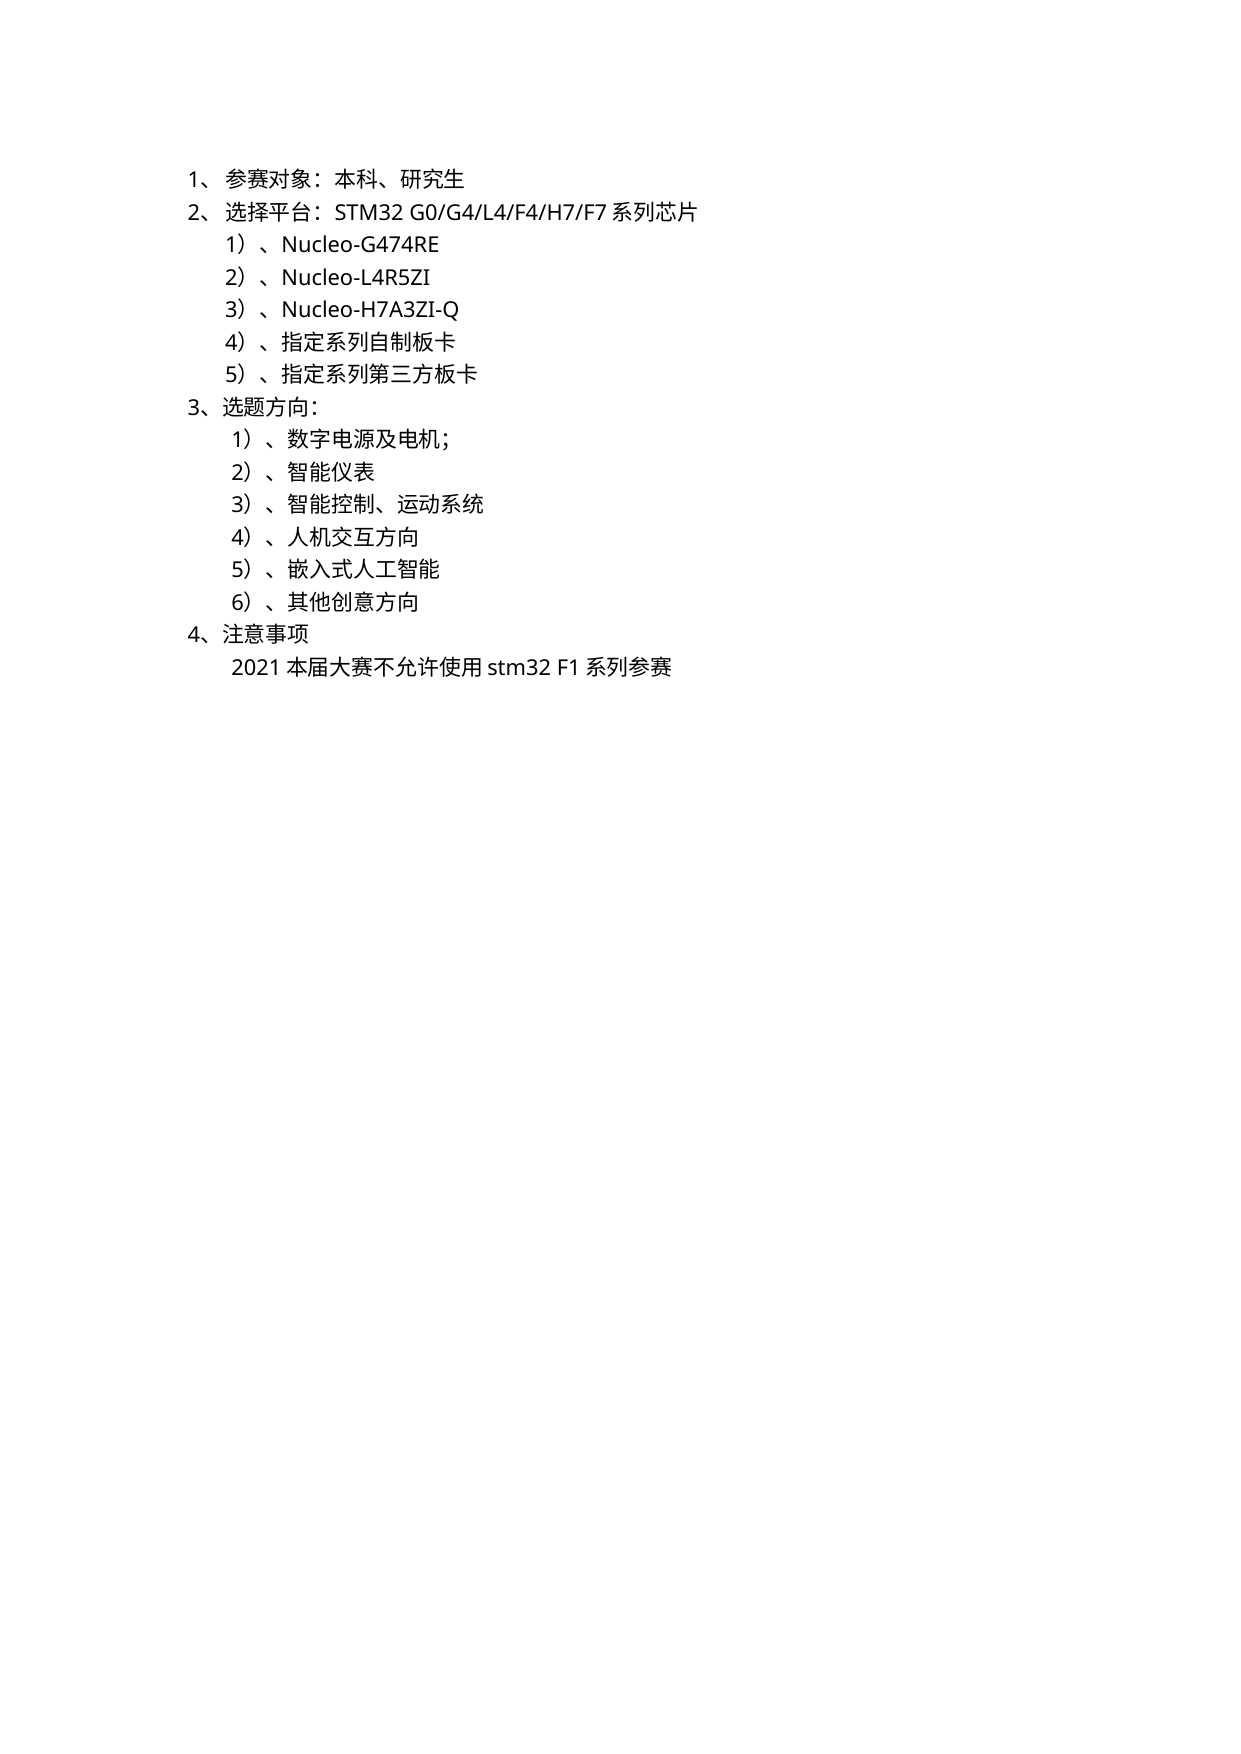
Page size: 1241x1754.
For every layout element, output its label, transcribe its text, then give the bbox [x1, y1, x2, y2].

text 3、选题方向： [187, 389, 1053, 422]
list 3）、Nucleo-H7A3ZI-Q [225, 292, 1053, 324]
text 5）、嵌入式人工智能 [187, 552, 1053, 584]
text 2021本届大赛不允许使用stm32 F1系列参赛 [187, 649, 1053, 682]
list 5）、指定系列第三方板卡 [225, 357, 1053, 389]
text 6）、其他创意方向 [187, 584, 1053, 617]
list 4）、指定系列自制板卡 [225, 324, 1053, 357]
list 1）、Nucleo-G474RE [225, 227, 1053, 259]
list 参赛对象：本科、研究生 [187, 162, 1053, 194]
text 4）、人机交互方向 [187, 519, 1053, 552]
text 3）、智能控制、运动系统 [187, 487, 1053, 519]
text 1）、数字电源及电机； [187, 422, 1053, 454]
list 选择平台：STM32 G0/G4/L4/F4/H7/F7系列芯片 [187, 194, 1053, 227]
text 4、注意事项 [187, 617, 1053, 649]
list 2）、Nucleo-L4R5ZI [225, 259, 1053, 292]
text 2）、智能仪表 [187, 454, 1053, 487]
